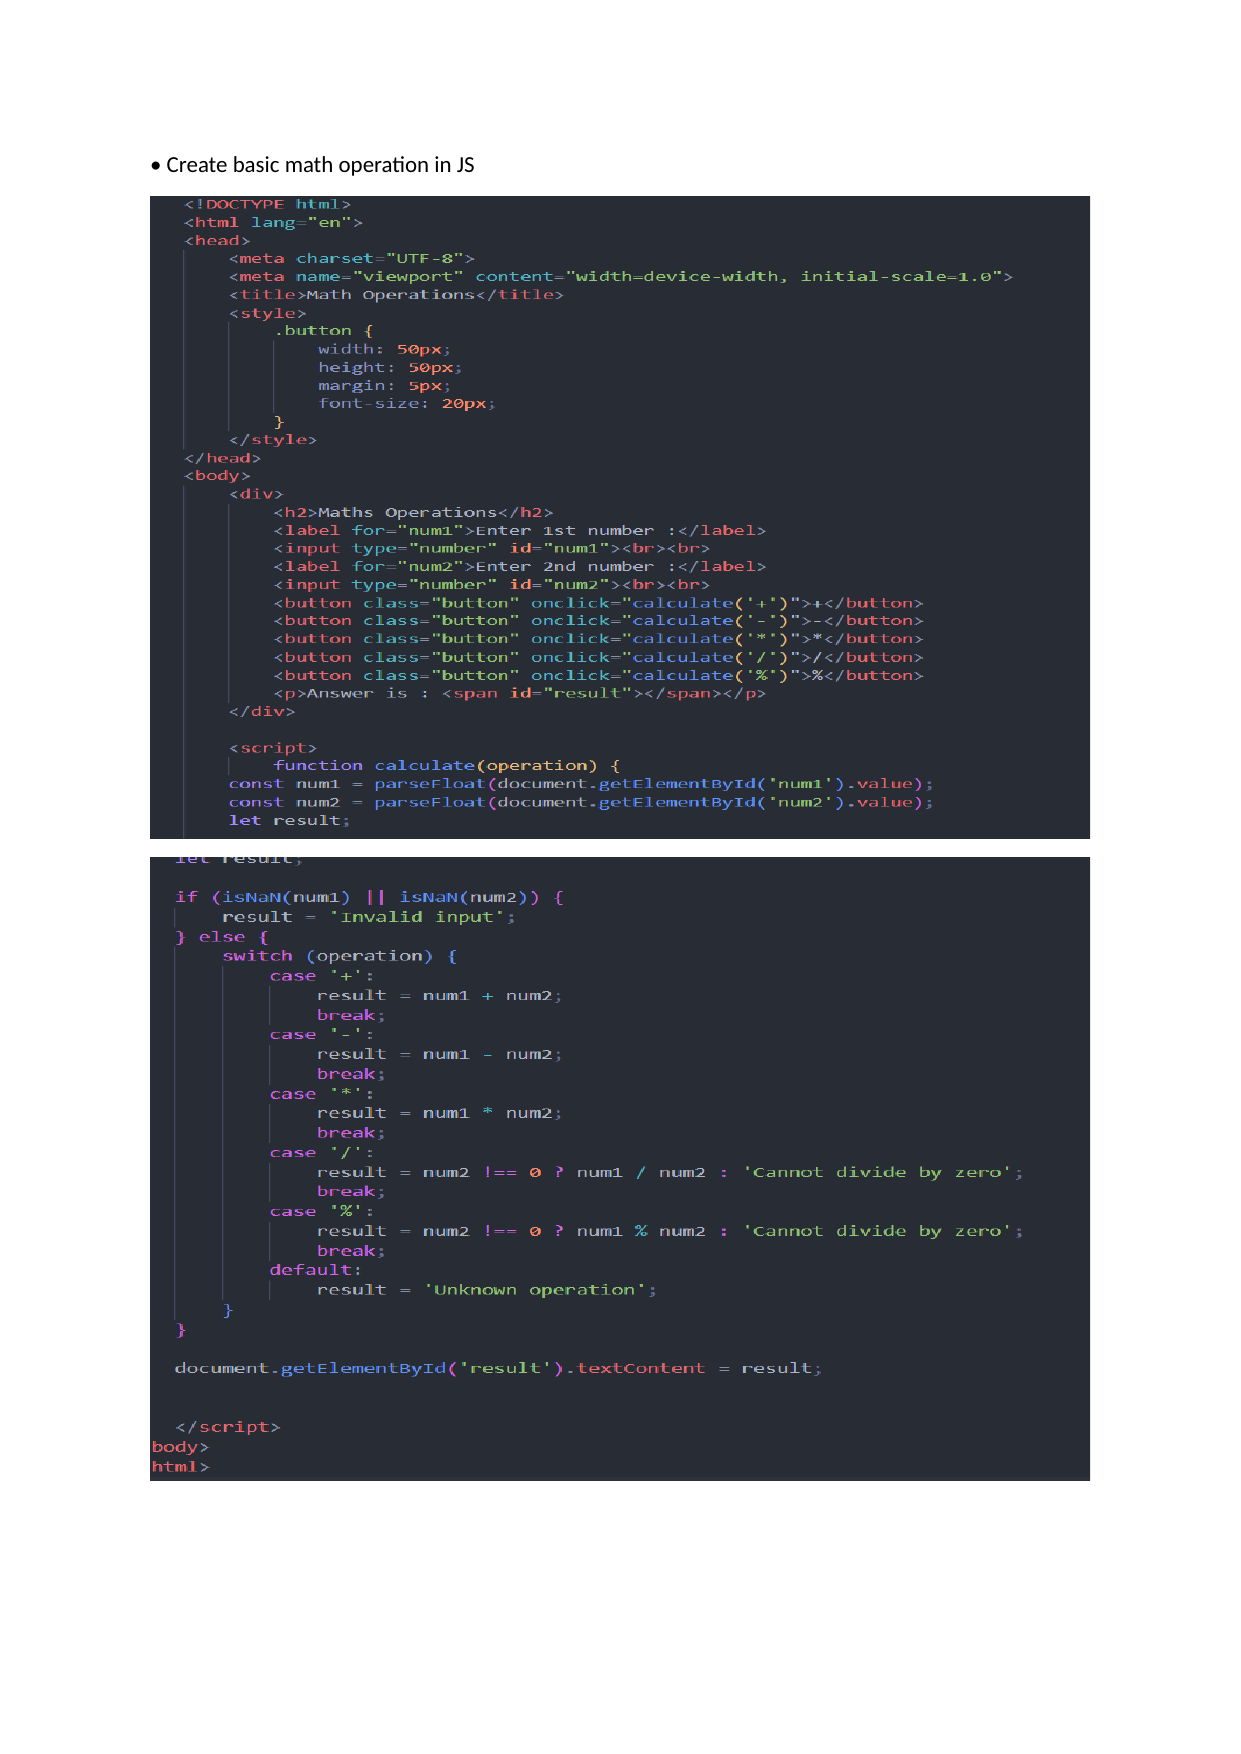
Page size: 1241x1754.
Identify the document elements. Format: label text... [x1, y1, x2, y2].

picture [150, 857, 1091, 1481]
text • Create basic math operation in JS [150, 150, 1090, 178]
picture [150, 196, 1091, 839]
